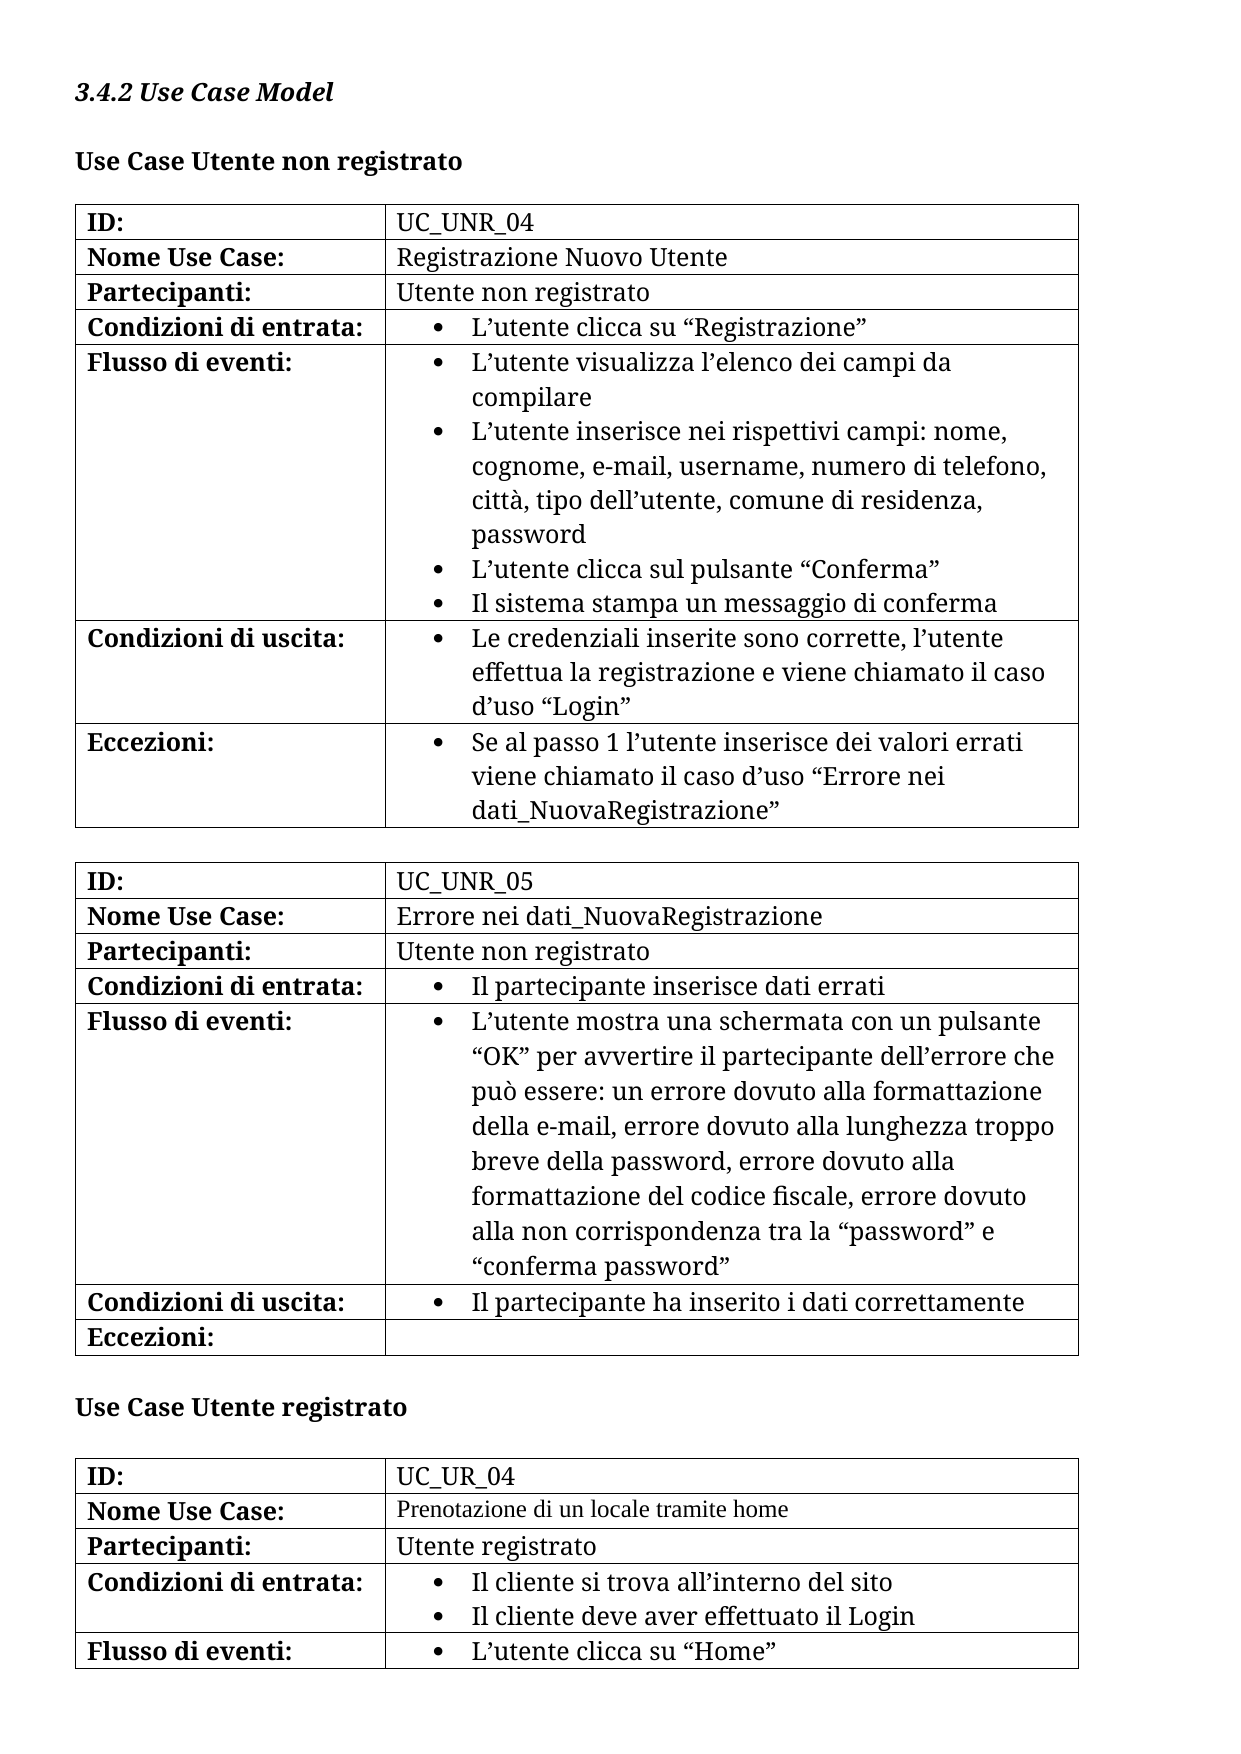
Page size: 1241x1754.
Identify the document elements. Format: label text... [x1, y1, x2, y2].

table_cell Nome Use Case: [76, 1494, 385, 1528]
table_cell Partecipanti: [76, 1529, 385, 1563]
table_cell Utente non registrato [386, 934, 1078, 968]
table_cell Il partecipante ha inserito i dati correttamente [386, 1285, 1078, 1319]
table_header UC_UNR_04 [386, 205, 1078, 239]
table_cell Condizioni di entrata: [76, 1564, 385, 1632]
text 3.4.2 Use Case Model [75, 75, 1165, 109]
table_cell Nome Use Case: [76, 899, 385, 932]
table_cell Partecipanti: [76, 275, 385, 309]
table_cell L’utente visualizza l’elenco dei campi da compilare L’utente inserisce nei rispettivi campi: nome, cognome, e-mail, username, numero di telefono, città, tipo dell’utente, comune di residenza, password L’utente clicca sul pulsante “Conferma” Il sistema stampa un messaggio di conferma [386, 345, 1078, 620]
table_cell Registrazione Nuovo Utente [386, 240, 1078, 274]
table_cell Le credenziali inserite sono corrette, l’utente effettua la registrazione e viene chiamato il caso d’uso “Login” [386, 621, 1078, 723]
table_cell Se al passo 1 l’utente inserisce dei valori errati viene chiamato il caso d’uso “Errore nei dati_NuovaRegistrazione” [386, 724, 1078, 827]
table_header ID: [76, 205, 385, 239]
table_cell Il partecipante inserisce dati errati [386, 969, 1078, 1003]
table_cell Flusso di eventi: [76, 345, 385, 620]
table_cell Flusso di eventi: [76, 1004, 385, 1283]
table_cell Prenotazione di un locale tramite home [386, 1494, 1078, 1528]
table_cell Eccezioni: [76, 1320, 385, 1354]
table_header ID: [76, 863, 385, 897]
table_cell Condizioni di uscita: [76, 621, 385, 723]
table_header ID: [76, 1459, 385, 1493]
table_cell Errore nei dati_NuovaRegistrazione [386, 899, 1078, 932]
table_cell Partecipanti: [76, 934, 385, 968]
table_header UC_UNR_05 [386, 863, 1078, 897]
table_cell [386, 1320, 1078, 1354]
table_cell Utente registrato [386, 1529, 1078, 1563]
table_cell Eccezioni: [76, 724, 385, 827]
table_cell Flusso di eventi: [76, 1633, 385, 1667]
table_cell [386, 1633, 1078, 1667]
table_cell Condizioni di uscita: [76, 1285, 385, 1319]
table_cell L’utente clicca su “Registrazione” [386, 310, 1078, 344]
text Use Case Utente registrato [75, 1390, 1165, 1424]
table_cell Il cliente si trova all’interno del sito Il cliente deve aver effettuato il Login [386, 1564, 1078, 1632]
table_header UC_UR_04 [386, 1459, 1078, 1493]
table_cell Utente non registrato [386, 275, 1078, 309]
text Use Case Utente non registrato [75, 143, 1165, 177]
table_cell Condizioni di entrata: [76, 969, 385, 1003]
table_cell L’utente mostra una schermata con un pulsante “OK” per avvertire il partecipante dell’errore che può essere: un errore dovuto alla formattazione della e-mail, errore dovuto alla lunghezza troppo breve della password, errore dovuto alla formattazione del codice fiscale, errore dovuto alla non corrispondenza tra la “password” e “conferma password” [386, 1004, 1078, 1283]
table_cell Nome Use Case: [76, 240, 385, 274]
table_cell Condizioni di entrata: [76, 310, 385, 344]
